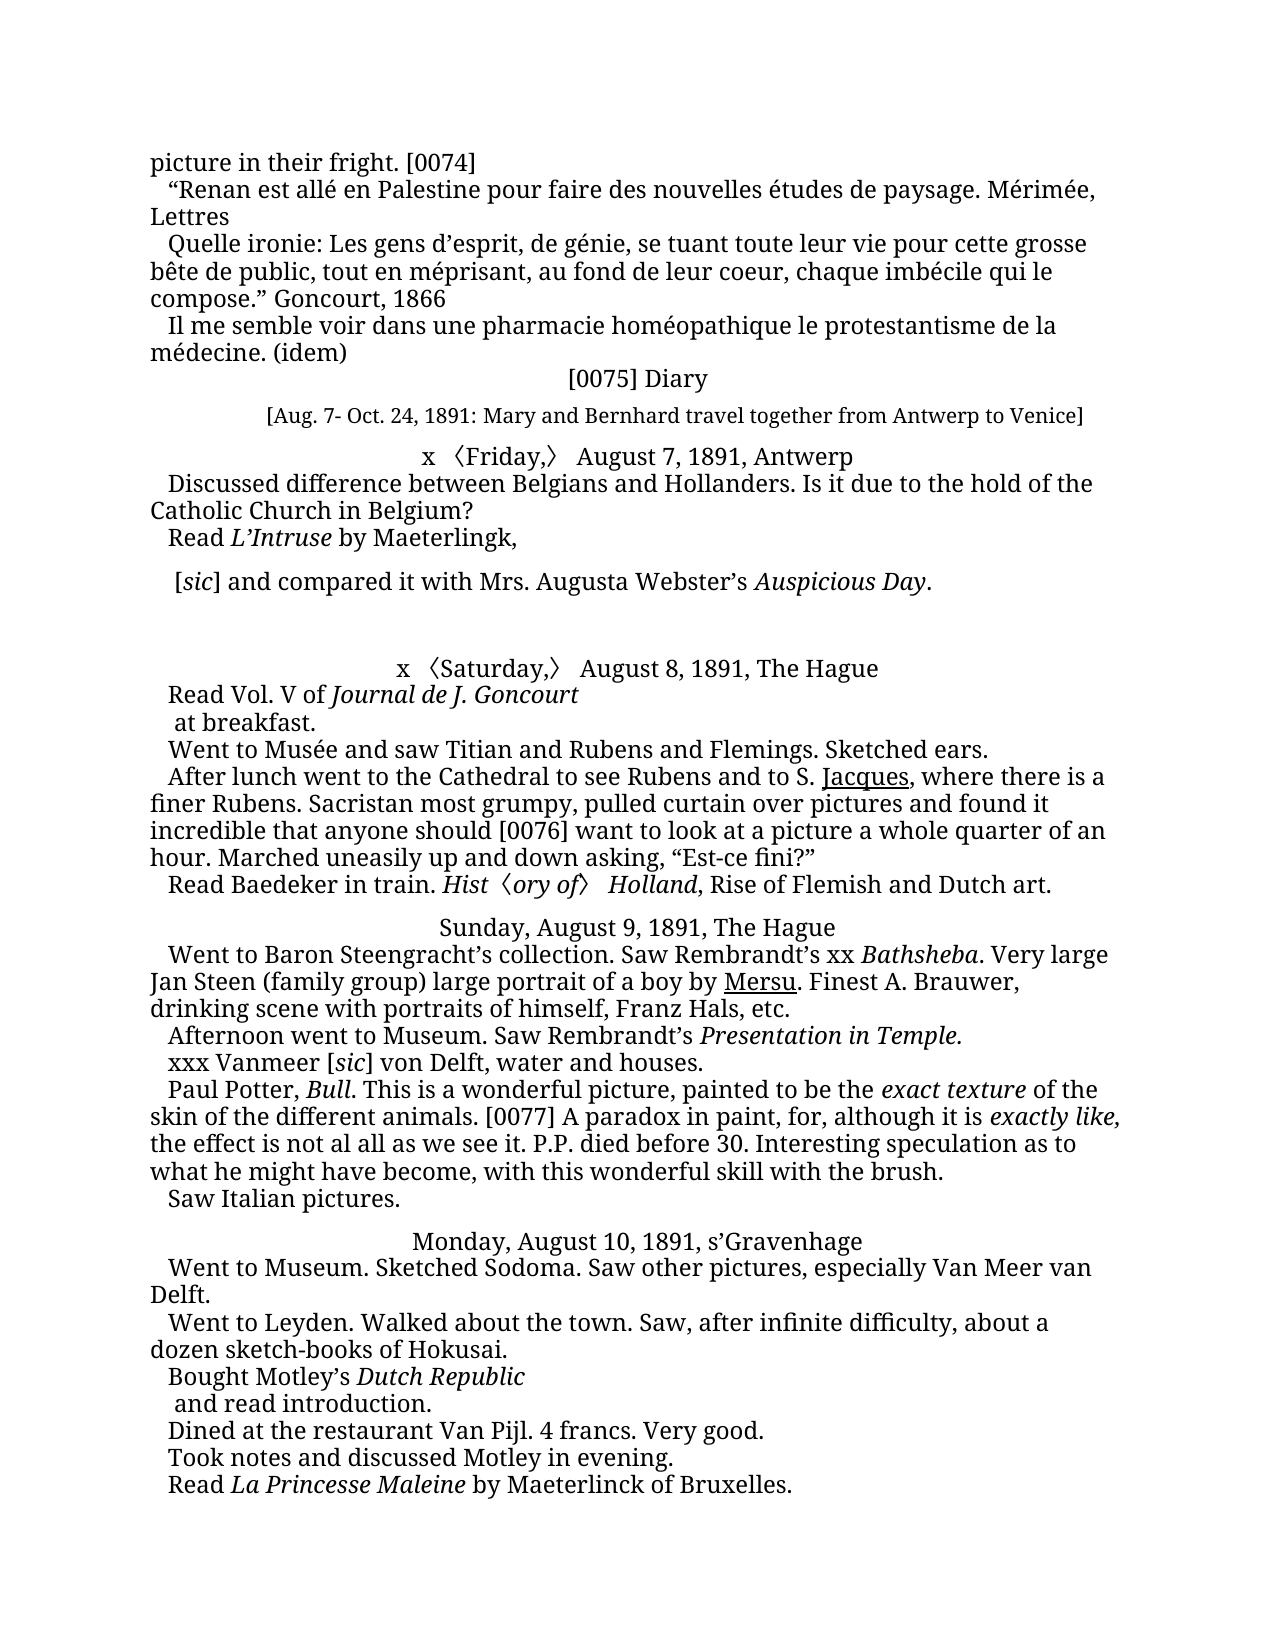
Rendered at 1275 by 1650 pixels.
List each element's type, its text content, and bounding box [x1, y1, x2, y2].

text x 〈Friday,〉 August 7, 1891, Antwerp [150, 445, 1125, 471]
text [sic] and compared it with Mrs. Augusta Webster’s Auspicious Day. [150, 569, 1125, 596]
text Went to Musée and saw Titian and Rubens and Flemings. Sketched ears. [150, 736, 1125, 763]
text [Aug. 7- Oct. 24, 1891: Mary and Bernhard travel together from Antwerp to Venice] [209, 405, 1141, 428]
text at breakfast. [150, 709, 1125, 736]
text [0075] Diary [150, 367, 1125, 393]
text Read Baedeker in train. Hist〈ory of〉 Holland, Rise of Flemish and Dutch art. [150, 872, 1125, 899]
text xxx Vanmeer [sic] von Delft, water and houses. [150, 1050, 1125, 1077]
text Discussed difference between Belgians and Hollanders. Is it due to the hold of the Catholic Church in Belgium? [150, 471, 1125, 525]
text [150, 150, 1125, 177]
text Il me semble voir dans une pharmacie homéopathique le protestantisme de la médecine. (idem) [150, 312, 1125, 367]
text x 〈Saturday,〉 August 8, 1891, The Hague [150, 656, 1125, 682]
text Read L’Intruse by Maeterlingk, [150, 525, 1125, 552]
text After lunch went to the Cathedral to see Rubens and to S. Jacques, where there is a finer Rubens. Sacristan most grumpy, pulled curtain over pictures and found it incredible that anyone should [0076] want to look at a picture a whole quarter of an hour. Marched uneasily up and down asking, “Est-ce fini?” [150, 763, 1125, 872]
text “Renan est allé en Palestine pour faire des nouvelles études de paysage. Mérimée, Lettres [150, 177, 1125, 231]
text and read introduction. [150, 1391, 1125, 1418]
text Went to Baron Steengracht’s collection. Saw Rembrandt’s xx Bathsheba. Very large Jan Steen (family group) large portrait of a boy by Mersu. Finest A. Brauwer, drinking scene with portraits of himself, Franz Hals, etc. [150, 942, 1125, 1023]
text Dined at the restaurant Van Pijl. 4 francs. Very good. [150, 1418, 1125, 1445]
text Paul Potter, Bull. This is a wonderful picture, painted to be the exact texture of the skin of the different animals. [0077] A paradox in paint, for, although it is exactly like, the effect is not al all as we see it. P.P. died before 30. Interesting speculation as to what he might have become, with this wonderful skill with the brush. [150, 1077, 1125, 1185]
text Took notes and discussed Motley in evening. [150, 1445, 1125, 1472]
text Went to Leyden. Walked about the town. Saw, after infinite difficulty, about a dozen sketch-books of Hokusai. [150, 1309, 1125, 1363]
text Monday, August 10, 1891, s’Gravenhage [150, 1229, 1125, 1255]
text Sunday, August 9, 1891, The Hague [150, 916, 1125, 942]
text Saw Italian pictures. [150, 1185, 1125, 1212]
text Afternoon went to Museum. Saw Rembrandt’s Presentation in Temple. [150, 1023, 1125, 1050]
text Read La Princesse Maleine by Maeterlinck of Bruxelles. [150, 1472, 1125, 1499]
text Quelle ironie: Les gens d’esprit, de génie, se tuant toute leur vie pour cette grosse bête de public, tout en méprisant, au fond de leur coeur, chaque imbécile qui le compose.” Goncourt, 1866 [150, 231, 1125, 312]
text Went to Museum. Sketched Sodoma. Saw other pictures, especially Van Meer van Delft. [150, 1255, 1125, 1309]
text Bought Motley’s Dutch Republic [150, 1363, 1125, 1391]
text Read Vol. V of Journal de J. Goncourt [150, 682, 1125, 709]
